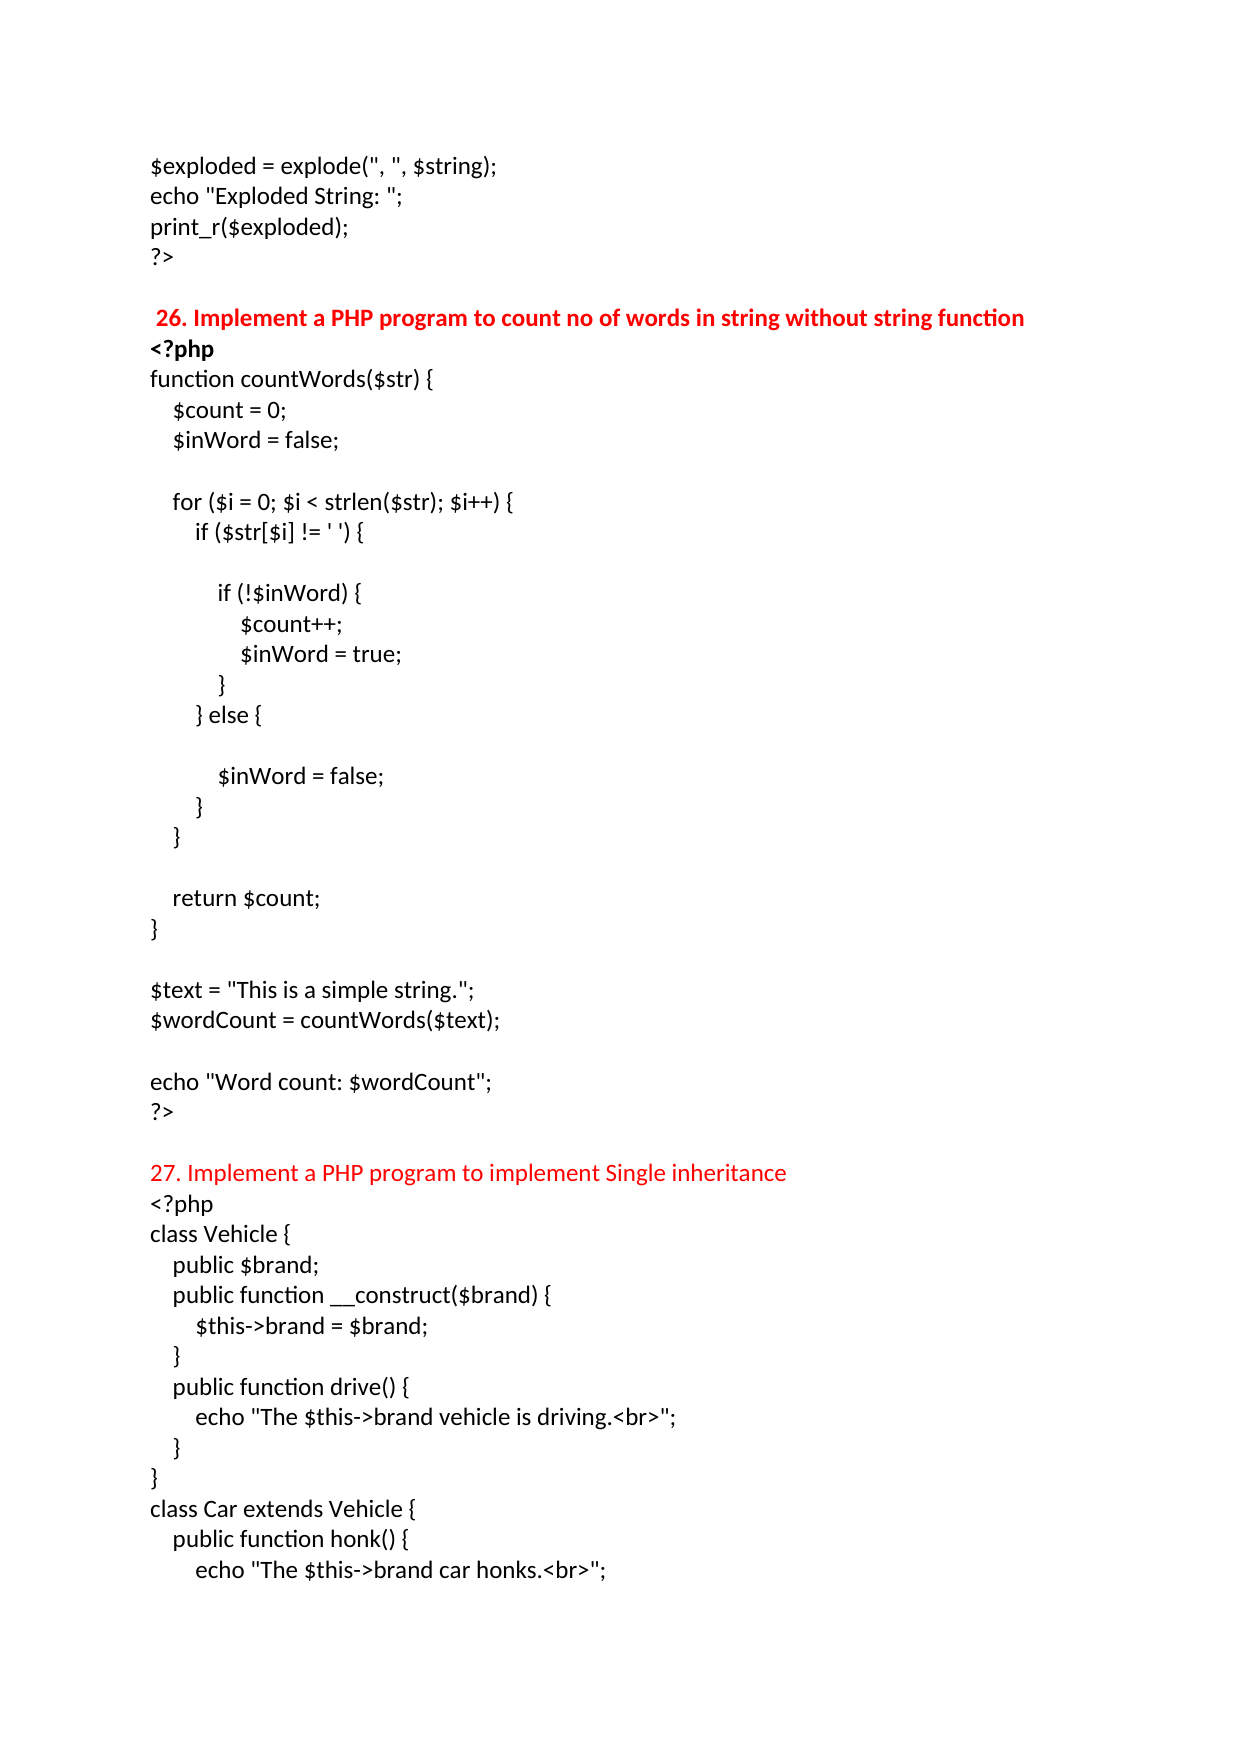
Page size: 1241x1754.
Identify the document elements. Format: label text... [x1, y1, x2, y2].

text echo "The $this->brand car honks.<br>"; [150, 1554, 1090, 1584]
text public function drive() { [150, 1371, 1090, 1401]
text $inWord = false; [150, 425, 1090, 455]
text } [150, 913, 1090, 943]
text $count = 0; [150, 394, 1090, 425]
text $this->brand = $brand; [150, 1310, 1090, 1340]
text } [150, 1462, 1090, 1493]
text class Car extends Vehicle { [150, 1493, 1090, 1523]
text echo "Word count: $wordCount"; [150, 1066, 1090, 1096]
text } [150, 669, 1090, 699]
text <?php [150, 333, 1090, 364]
text } [150, 1432, 1090, 1462]
text } [150, 791, 1090, 821]
text public function __construct($brand) { [150, 1279, 1090, 1310]
text <?php [150, 1188, 1090, 1218]
text function countWords($str) { [150, 364, 1090, 394]
text } [150, 821, 1090, 852]
text } else { [150, 699, 1090, 730]
text print_r($exploded); [150, 211, 1090, 242]
text class Vehicle { [150, 1218, 1090, 1249]
text if ($str[$i] != ' ') { [150, 516, 1090, 547]
text } [150, 1340, 1090, 1371]
text $inWord = false; [150, 760, 1090, 791]
text $count++; [150, 608, 1090, 638]
text public $brand; [150, 1249, 1090, 1279]
text $exploded = explode(", ", $string); [150, 150, 1090, 181]
text 26. Implement a PHP program to count no of words in string without string function [150, 303, 1090, 333]
text echo "Exploded String: "; [150, 181, 1090, 211]
text echo "The $this->brand vehicle is driving.<br>"; [150, 1401, 1090, 1432]
text ?> [150, 1096, 1090, 1127]
text $inWord = true; [150, 638, 1090, 669]
text public function honk() { [150, 1523, 1090, 1554]
text for ($i = 0; $i < strlen($str); $i++) { [150, 486, 1090, 516]
text ?> [150, 242, 1090, 272]
text $text = "This is a simple string."; [150, 974, 1090, 1004]
text if (!$inWord) { [150, 577, 1090, 608]
text 27. Implement a PHP program to implement Single inheritance [150, 1157, 1090, 1188]
text return $count; [150, 882, 1090, 913]
text $wordCount = countWords($text); [150, 1004, 1090, 1035]
